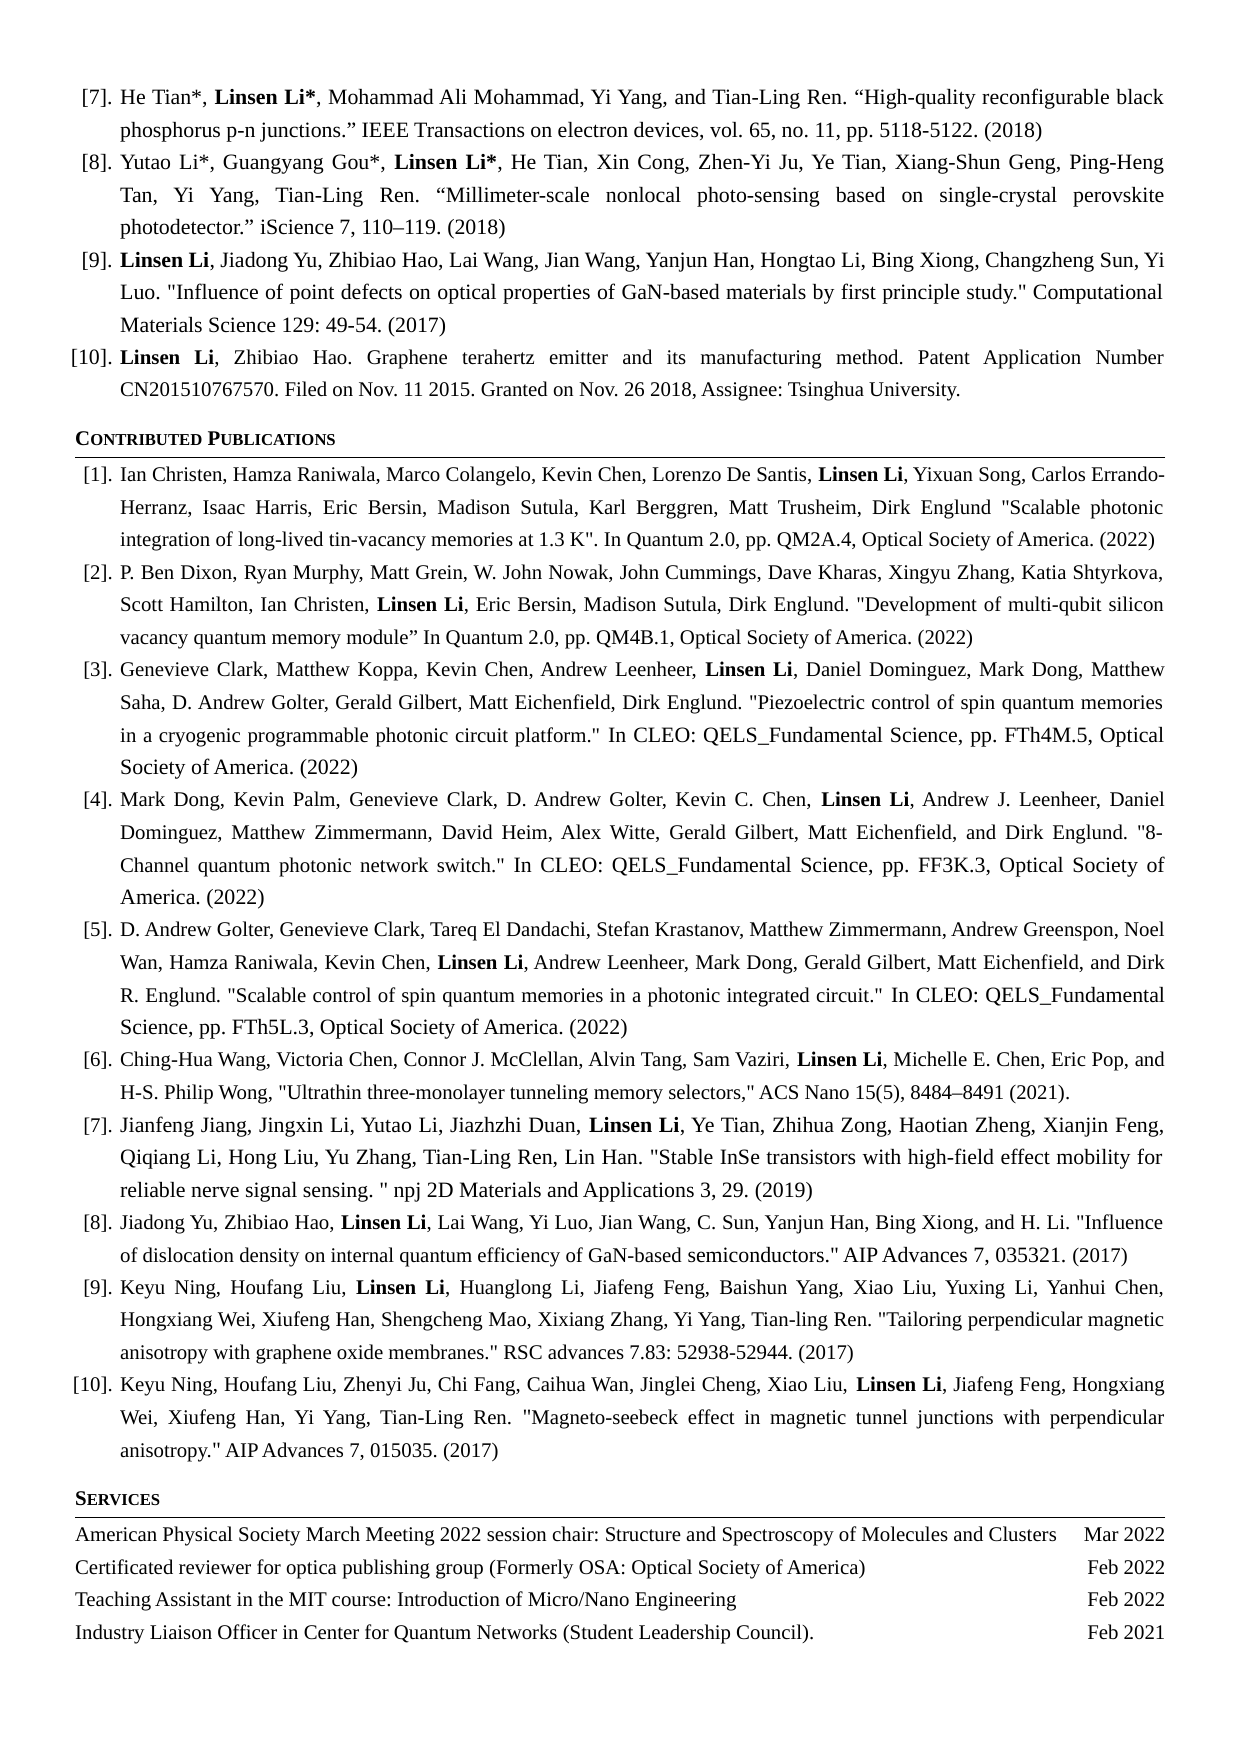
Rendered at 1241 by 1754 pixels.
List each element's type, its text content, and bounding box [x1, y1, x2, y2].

text Certificated reviewer for optica publishing group (Formerly OSA: Optical Society of America) Feb 2022 [75, 1551, 1165, 1583]
list P. Ben Dixon, Ryan Murphy, Matt Grein, W. John Nowak, John Cummings, Dave Kharas, Xingyu Zhang, Katia Shtyrkova, Scott Hamilton, Ian Christen, Linsen Li, Eric Bersin, Madison Sutula, Dirk Englund. "Development of multi-qubit silicon vacancy quantum memory module” In Quantum 2.0, pp. QM4B.1, Optical Society of America. (2022) [112, 556, 1165, 653]
list Linsen Li, Zhibiao Hao. Graphene terahertz emitter and its manufacturing method. Patent Application Number CN201510767570. Filed on Nov. 11 2015. Granted on Nov. 26 2018, Assignee: Tsinghua University. [112, 341, 1165, 406]
list Genevieve Clark, Matthew Koppa, Kevin Chen, Andrew Leenheer, Linsen Li, Daniel Dominguez, Mark Dong, Matthew Saha, D. Andrew Golter, Gerald Gilbert, Matt Eichenfield, Dirk Englund. "Piezoelectric control of spin quantum memories in a cryogenic programmable photonic circuit platform." In CLEO: QELS_Fundamental Science, pp. FTh4M.5, Optical Society of America. (2022) [112, 653, 1165, 783]
list Jianfeng Jiang, Jingxin Li, Yutao Li, Jiazhzhi Duan, Linsen Li, Ye Tian, Zhihua Zong, Haotian Zheng, Xianjin Feng, Qiqiang Li, Hong Liu, Yu Zhang, Tian-Ling Ren, Lin Han. "Stable InSe transistors with high-field effect mobility for reliable nerve signal sensing. " npj 2D Materials and Applications 3, 29. (2019) [112, 1108, 1165, 1206]
list He Tian*, Linsen Li*, Mohammad Ali Mohammad, Yi Yang, and Tian-Ling Ren. “High-quality reconfigurable black phosphorus p-n junctions.” IEEE Transactions on electron devices, vol. 65, no. 11, pp. 5118-5122. (2018) [112, 81, 1165, 146]
list Jiadong Yu, Zhibiao Hao, Linsen Li, Lai Wang, Yi Luo, Jian Wang, C. Sun, Yanjun Han, Bing Xiong, and H. Li. "Influence of dislocation density on internal quantum efficiency of GaN-based semiconductors." AIP Advances 7, 035321. (2017) [112, 1206, 1165, 1271]
list Yutao Li*, Guangyang Gou*, Linsen Li*, He Tian, Xin Cong, Zhen-Yi Ju, Ye Tian, Xiang-Shun Geng, Ping-Heng Tan, Yi Yang, Tian-Ling Ren. “Millimeter-scale nonlocal photo-sensing based on single-crystal perovskite photodetector.” iScience 7, 110–119. (2018) [112, 146, 1165, 243]
list Keyu Ning, Houfang Liu, Zhenyi Ju, Chi Fang, Caihua Wan, Jinglei Cheng, Xiao Liu, Linsen Li, Jiafeng Feng, Hongxiang Wei, Xiufeng Han, Yi Yang, Tian-Ling Ren. "Magneto-seebeck effect in magnetic tunnel junctions with perpendicular anisotropy." AIP Advances 7, 015035. (2017) [112, 1368, 1165, 1466]
text Contributed Publications [75, 422, 1165, 457]
list Linsen Li, Jiadong Yu, Zhibiao Hao, Lai Wang, Jian Wang, Yanjun Han, Hongtao Li, Bing Xiong, Changzheng Sun, Yi Luo. "Influence of point defects on optical properties of GaN-based materials by first principle study." Computational Materials Science 129: 49-54. (2017) [112, 243, 1165, 341]
list D. Andrew Golter, Genevieve Clark, Tareq El Dandachi, Stefan Krastanov, Matthew Zimmermann, Andrew Greenspon, Noel Wan, Hamza Raniwala, Kevin Chen, Linsen Li, Andrew Leenheer, Mark Dong, Gerald Gilbert, Matt Eichenfield, and Dirk R. Englund. "Scalable control of spin quantum memories in a photonic integrated circuit." In CLEO: QELS_Fundamental Science, pp. FTh5L.3, Optical Society of America. (2022) [112, 913, 1165, 1043]
list Keyu Ning, Houfang Liu, Linsen Li, Huanglong Li, Jiafeng Feng, Baishun Yang, Xiao Liu, Yuxing Li, Yanhui Chen, Hongxiang Wei, Xiufeng Han, Shengcheng Mao, Xixiang Zhang, Yi Yang, Tian-ling Ren. "Tailoring perpendicular magnetic anisotropy with graphene oxide membranes." RSC advances 7.83: 52938-52944. (2017) [112, 1271, 1165, 1368]
text Teaching Assistant in the MIT course: Introduction of Micro/Nano Engineering Feb 2022 [75, 1583, 1165, 1616]
list Ian Christen, Hamza Raniwala, Marco Colangelo, Kevin Chen, Lorenzo De Santis, Linsen Li, Yixuan Song, Carlos Errando-Herranz, Isaac Harris, Eric Bersin, Madison Sutula, Karl Berggren, Matt Trusheim, Dirk Englund "Scalable photonic integration of long-lived tin-vacancy memories at 1.3 K". In Quantum 2.0, pp. QM2A.4, Optical Society of America. (2022) [112, 458, 1165, 556]
text American Physical Society March Meeting 2022 session chair: Structure and Spectroscopy of Molecules and Clusters Mar 2022 [75, 1518, 1165, 1551]
list Ching-Hua Wang, Victoria Chen, Connor J. McClellan, Alvin Tang, Sam Vaziri, Linsen Li, Michelle E. Chen, Eric Pop, and H-S. Philip Wong, "Ultrathin three-monolayer tunneling memory selectors," ACS Nano 15(5), 8484–8491 (2021). [112, 1043, 1165, 1108]
text Industry Liaison Officer in Center for Quantum Networks (Student Leadership Council). Feb 2021 [75, 1616, 1165, 1648]
list Mark Dong, Kevin Palm, Genevieve Clark, D. Andrew Golter, Kevin C. Chen, Linsen Li, Andrew J. Leenheer, Daniel Dominguez, Matthew Zimmermann, David Heim, Alex Witte, Gerald Gilbert, Matt Eichenfield, and Dirk Englund. "8-Channel quantum photonic network switch." In CLEO: QELS_Fundamental Science, pp. FF3K.3, Optical Society of America. (2022) [112, 783, 1165, 913]
text Services [75, 1482, 1165, 1517]
